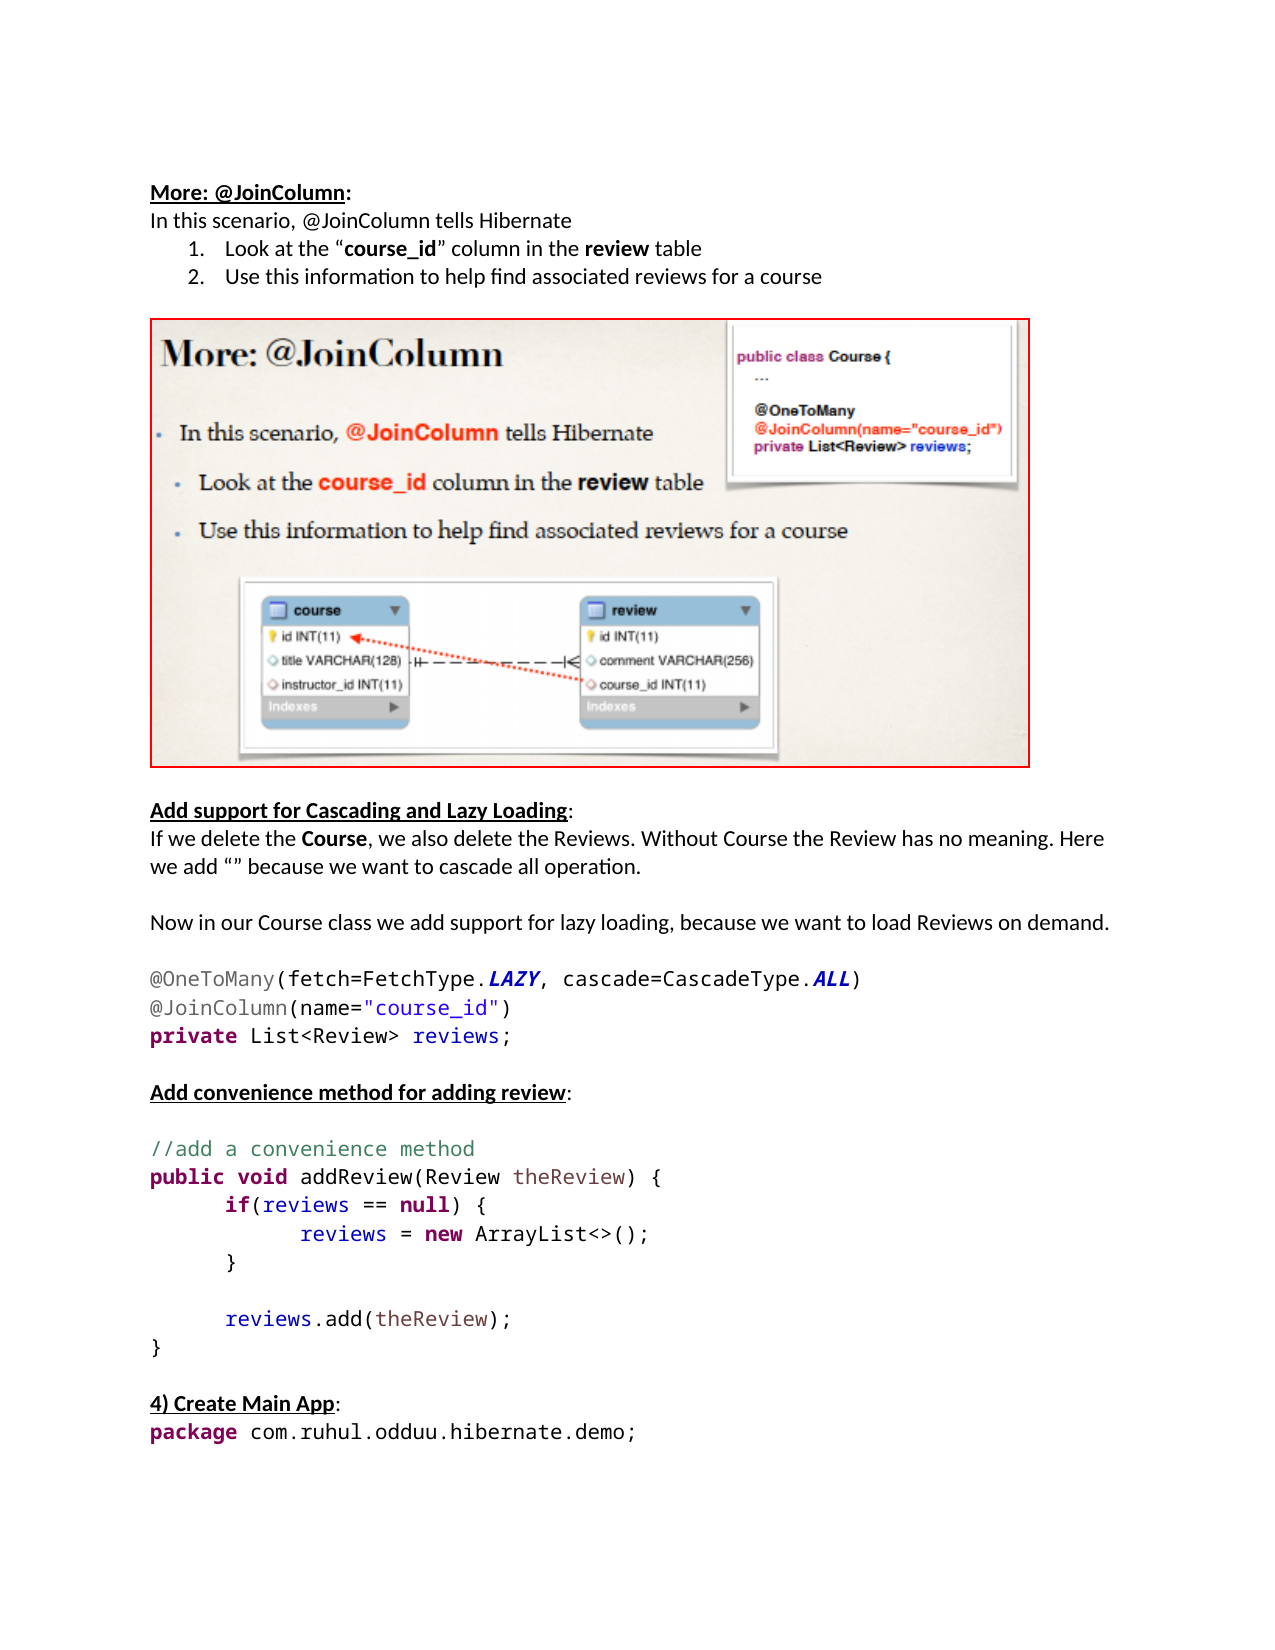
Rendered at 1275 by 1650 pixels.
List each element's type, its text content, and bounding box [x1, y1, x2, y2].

text 4) Create Main App: [150, 1389, 1125, 1417]
text if(reviews == null) { [150, 1191, 1125, 1219]
list Use this information to help find associated reviews for a course [187, 262, 1125, 290]
picture [152, 320, 1028, 766]
text reviews.add(theReview); [150, 1304, 1125, 1332]
text Add convenience method for adding review: [150, 1078, 1125, 1106]
text Now in our Course class we add support for lazy loading, because we want to load Reviews on demand. [150, 908, 1125, 936]
text package com.ruhul.odduu.hibernate.demo; [150, 1417, 1125, 1445]
list Look at the “course_id” column in the review table [187, 234, 1125, 262]
text public void addReview(Review theReview) { [150, 1162, 1125, 1191]
text } [150, 1247, 1125, 1276]
text @JoinColumn(name="course_id") [150, 993, 1125, 1021]
text private List<Review> reviews; [150, 1021, 1125, 1049]
text If we delete the Course, we also delete the Reviews. Without Course the Review has no meaning. Here we add “” because we want to cascade all operation. [150, 824, 1125, 880]
text Add support for Cascading and Lazy Loading: [150, 796, 1125, 824]
text @OneToMany(fetch=FetchType.LAZY, cascade=CascadeType.ALL) [150, 964, 1125, 993]
text reviews = new ArrayList<>(); [150, 1219, 1125, 1247]
text //add a convenience method [150, 1134, 1125, 1162]
text In this scenario, @JoinColumn tells Hibernate [150, 206, 1125, 234]
text } [150, 1332, 1125, 1361]
text More: @JoinColumn: [150, 178, 1125, 206]
